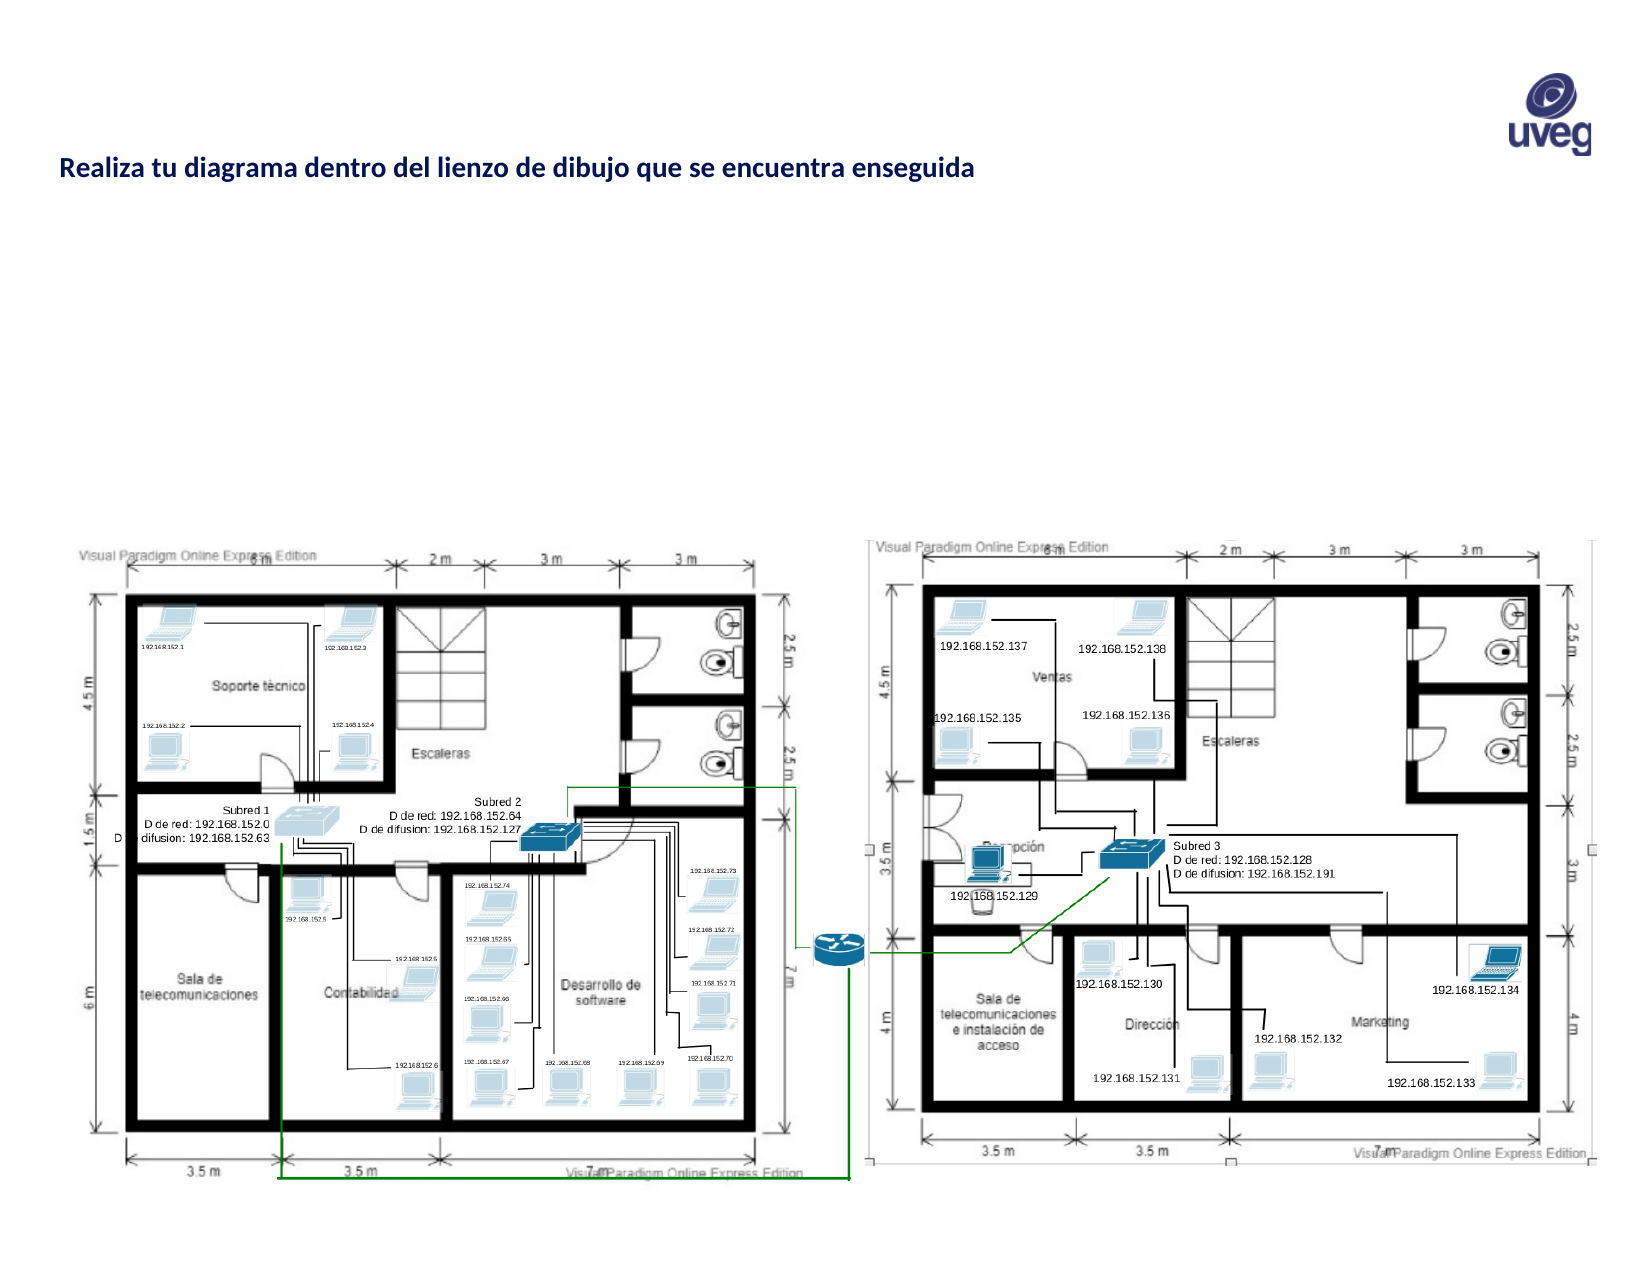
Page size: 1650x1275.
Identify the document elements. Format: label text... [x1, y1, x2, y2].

text Realiza tu diagrama dentro del lienzo de dibujo que se encuentra enseguida [59, 156, 1591, 183]
picture [72, 540, 1604, 1202]
